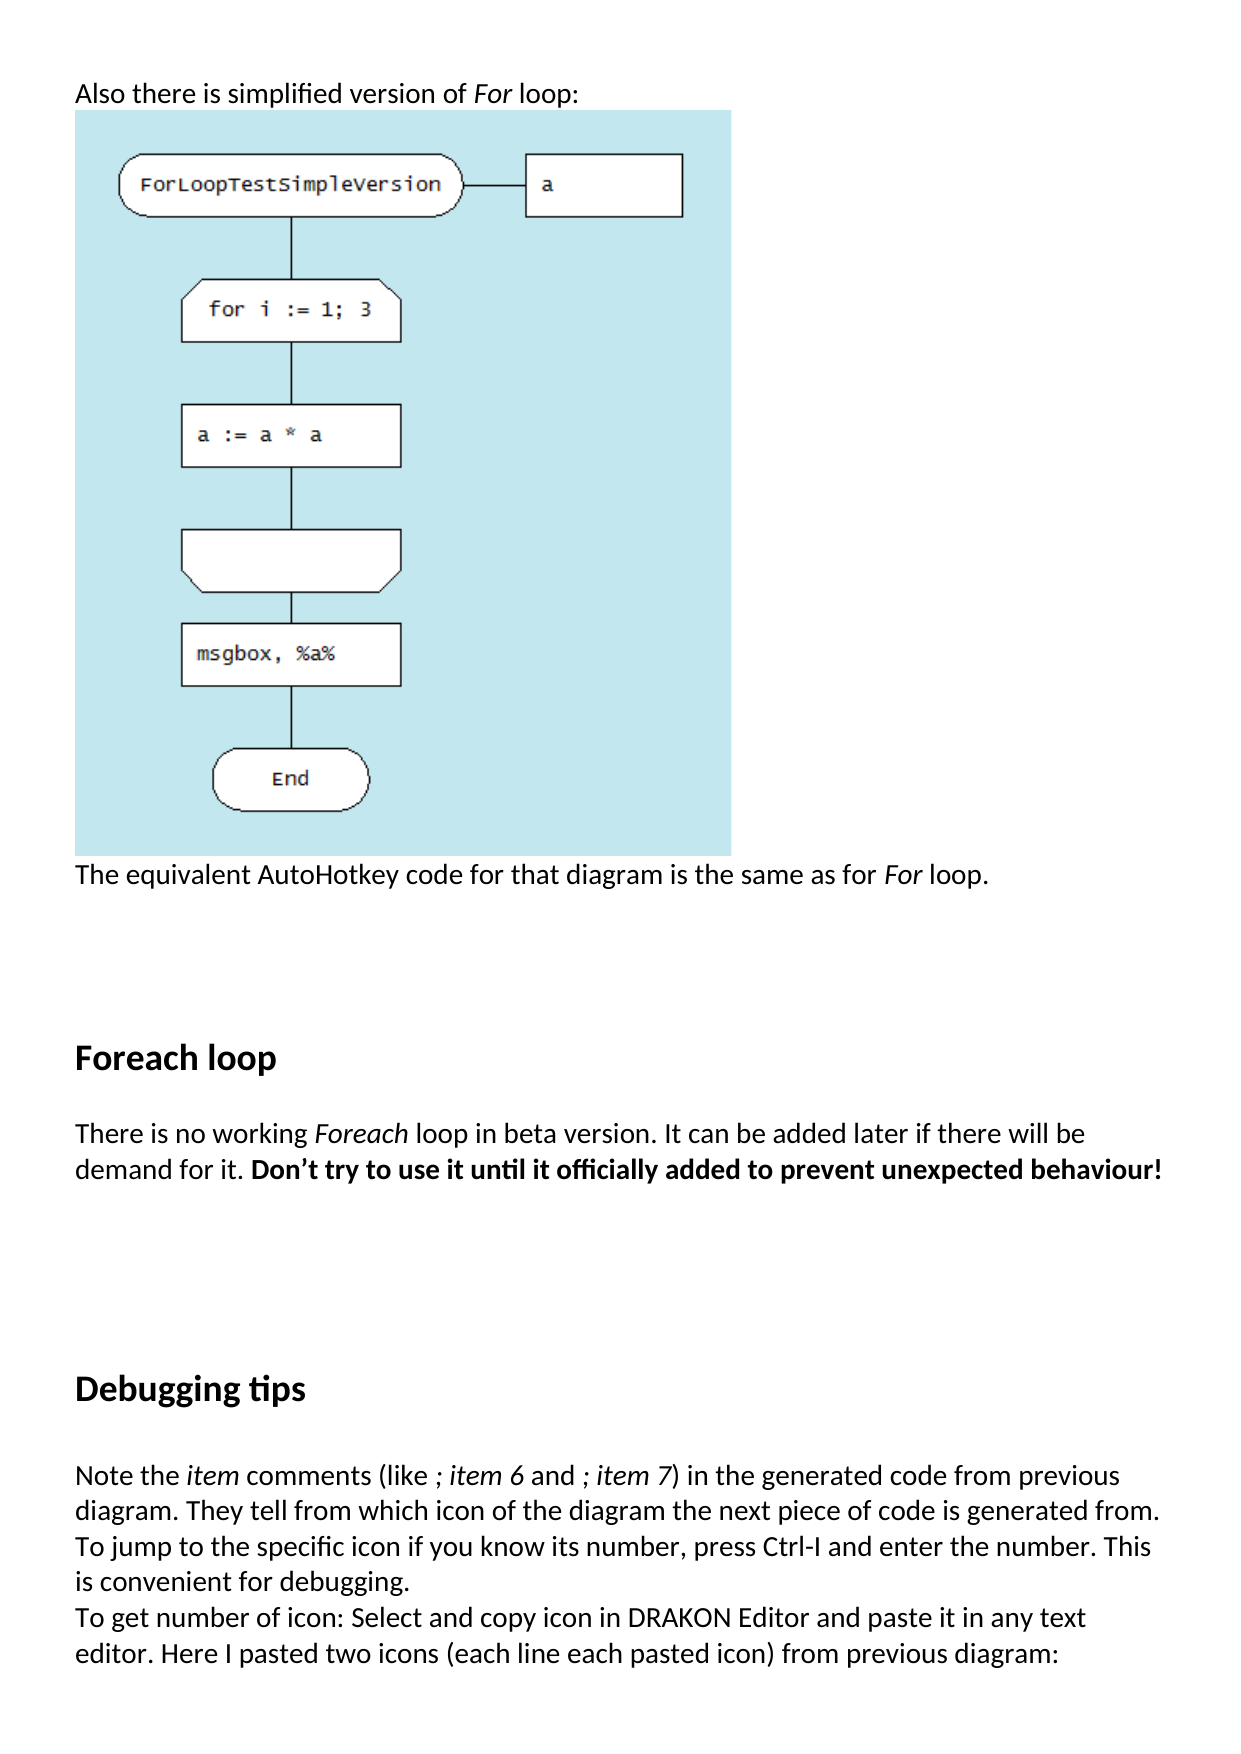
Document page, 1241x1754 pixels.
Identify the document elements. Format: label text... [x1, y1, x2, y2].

text The equivalent AutoHotkey code for that diagram is the same as for For loop. [75, 856, 1165, 892]
text Note the item comments (like ; item 6 and ; item 7) in the generated code from previous diagram. They tell from which icon of the diagram the next piece of code is generated from. [75, 1457, 1165, 1528]
text Also there is simplified version of For loop: [75, 75, 1165, 111]
text Debugging tips [75, 1365, 1165, 1411]
text To jump to the specific icon if you know its number, press Ctrl-I and enter the number. This is convenient for debugging. [75, 1528, 1165, 1599]
picture [75, 110, 732, 856]
text Foreach loop [75, 1034, 1165, 1080]
text To get number of icon: Select and copy icon in DRAKON Editor and paste it in any text editor. Here I pasted two icons (each line each pasted icon) from previous diagram: [75, 1599, 1165, 1670]
text There is no working Foreach loop in beta version. It can be added later if there will be demand for it. Don’t try to use it until it officially added to prevent unexpected behaviour! [75, 1116, 1165, 1187]
